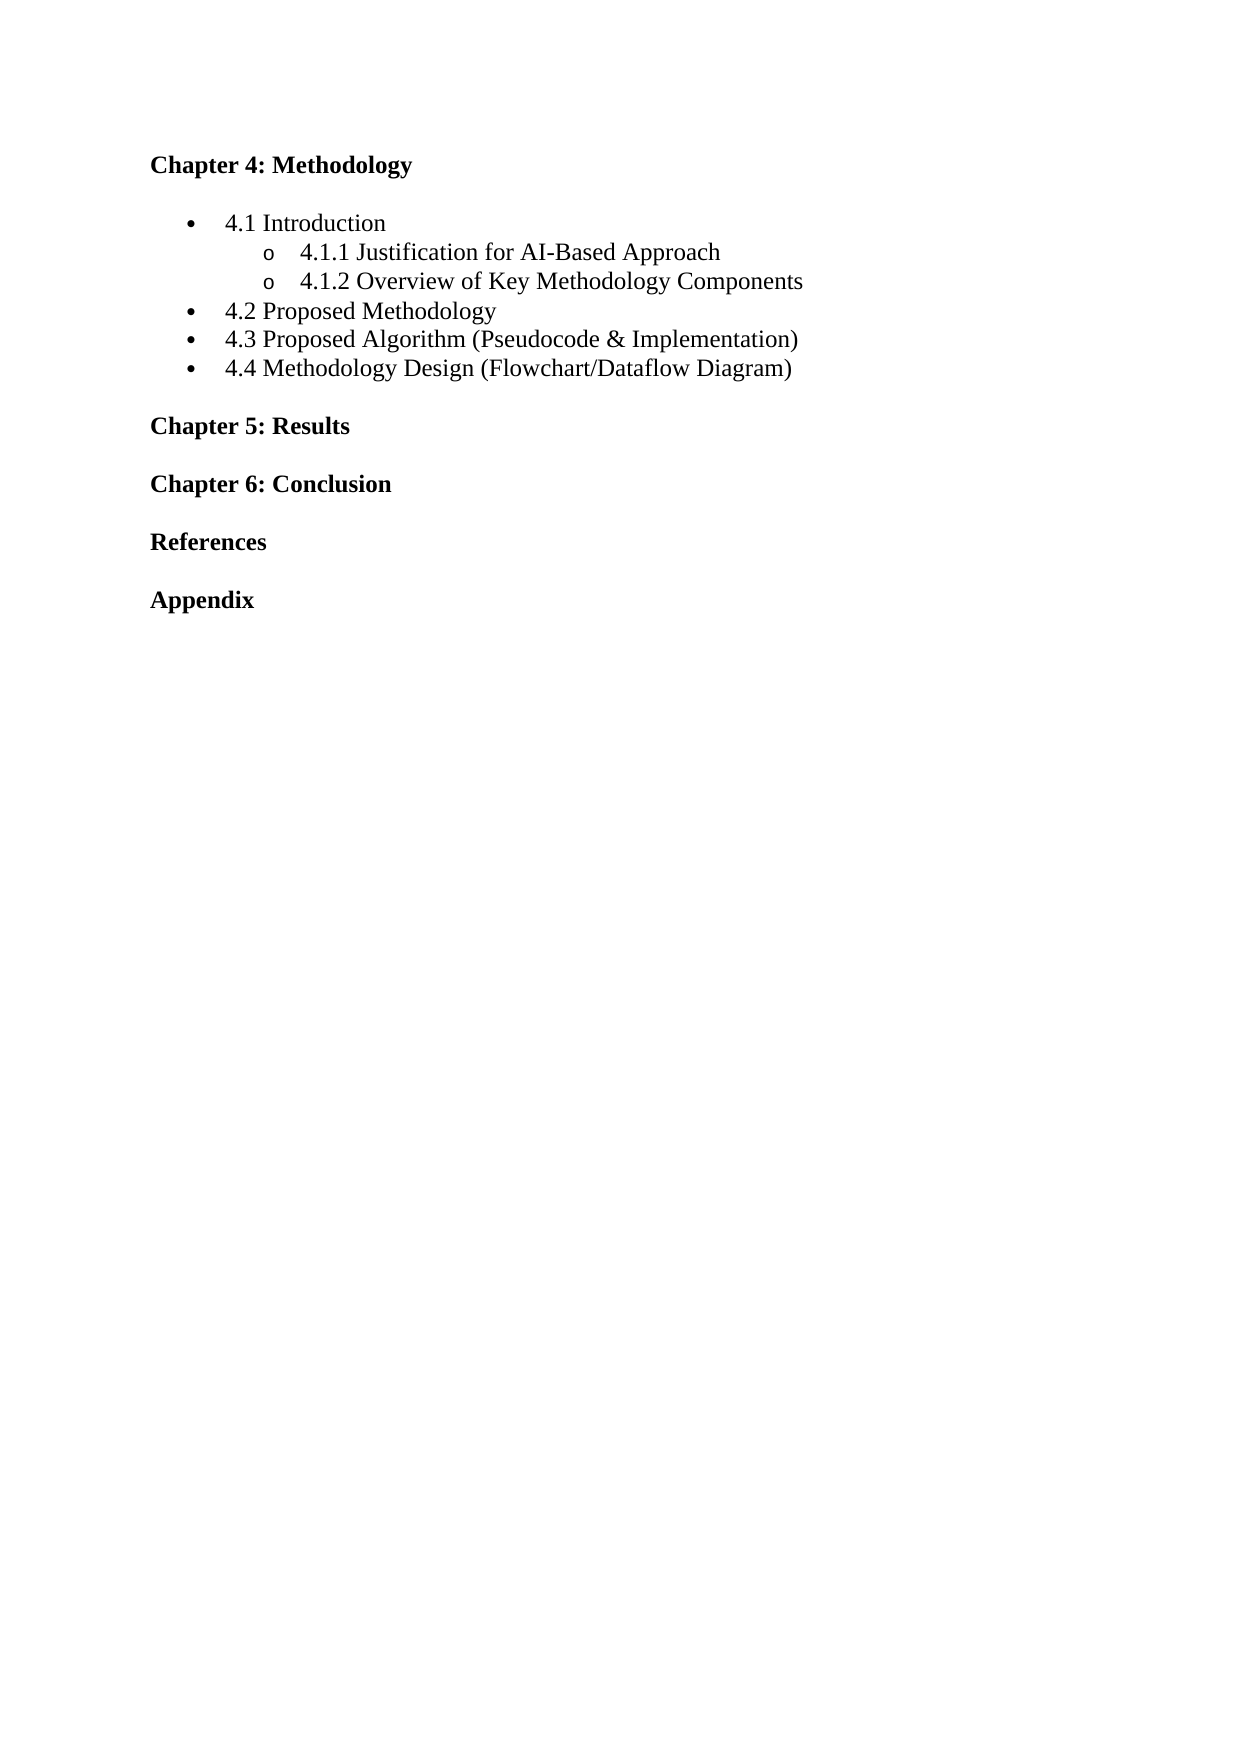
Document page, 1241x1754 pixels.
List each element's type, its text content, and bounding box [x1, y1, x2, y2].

list 4.4 Methodology Design (Flowchart/Dataflow Diagram) [187, 353, 1090, 382]
text Chapter 6: Conclusion [150, 469, 1090, 498]
list 4.1.2 Overview of Key Methodology Components [262, 266, 1090, 296]
list 4.1 Introduction [187, 208, 1090, 237]
list 4.1.1 Justification for AI-Based Approach [262, 237, 1090, 266]
text References [150, 527, 1090, 556]
text Appendix [150, 585, 1090, 614]
text Chapter 5: Results [150, 411, 1090, 440]
text Chapter 4: Methodology [150, 150, 1090, 179]
list 4.2 Proposed Methodology [187, 296, 1090, 324]
list 4.3 Proposed Algorithm (Pseudocode & Implementation) [187, 324, 1090, 353]
